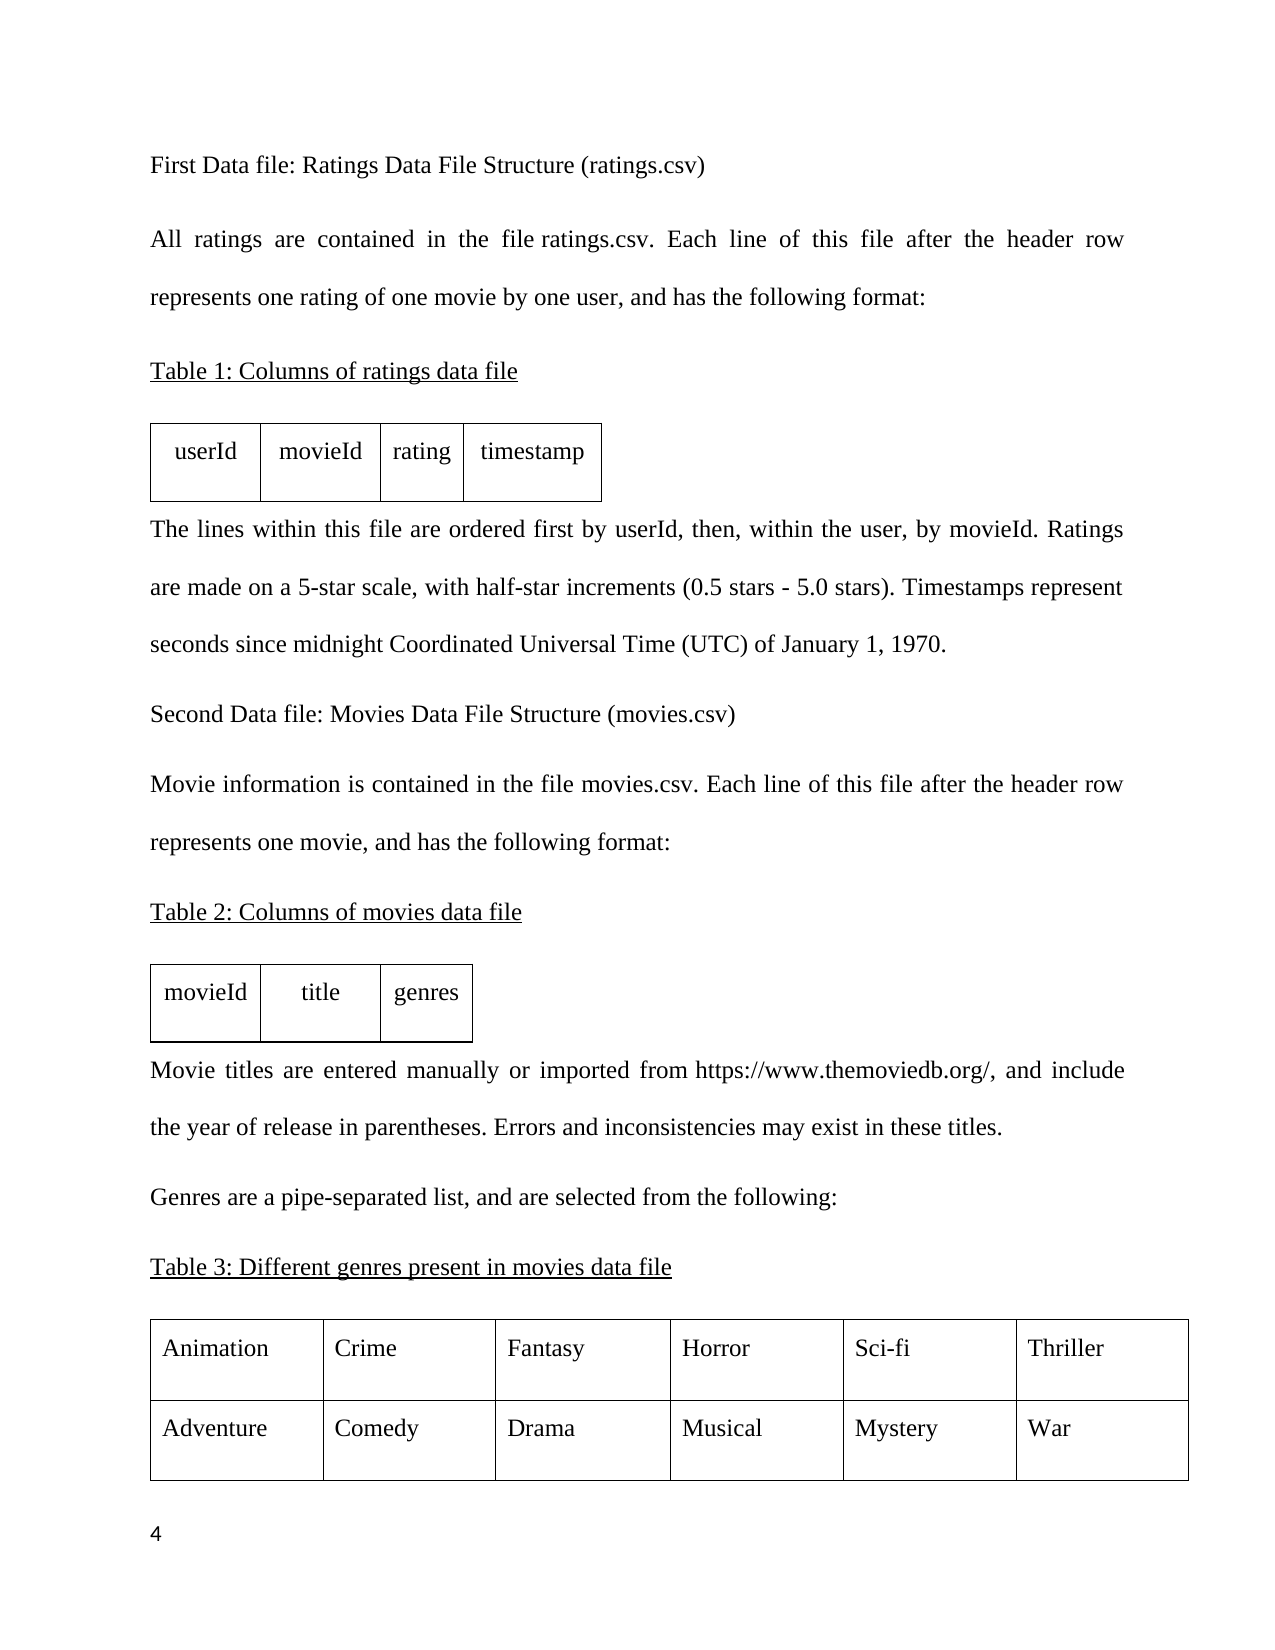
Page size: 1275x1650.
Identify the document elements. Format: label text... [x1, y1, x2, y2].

text Movie information is contained in the file movies.csv. Each line of this file after the header row represents one movie, and has the following format: [150, 769, 1125, 855]
text Genres are a pipe-separated list, and are selected from the following: [150, 1182, 1125, 1211]
table_cell War [1017, 1401, 1188, 1480]
table_header Animation [151, 1320, 323, 1400]
table_cell Adventure [151, 1401, 323, 1480]
table_cell Comedy [324, 1401, 495, 1480]
table_cell Musical [671, 1401, 843, 1480]
text Second Data file: Movies Data File Structure (movies.csv) [150, 699, 1125, 728]
table_cell Drama [496, 1401, 670, 1480]
table_header userId [151, 424, 260, 501]
table_header rating [381, 424, 463, 501]
table_header genres [381, 965, 472, 1041]
table_header Fantasy [496, 1320, 670, 1400]
table_header movieId [261, 424, 380, 501]
table_header Crime [324, 1320, 495, 1400]
table_header Sci-fi [844, 1320, 1016, 1400]
text All ratings are contained in the file ratings.csv. Each line of this file after the header row represents one rating of one movie by one user, and has the following format: [150, 224, 1125, 310]
text The lines within this file are ordered first by userId, then, within the user, by movieId. Ratings are made on a 5-star scale, with half-star increments (0.5 stars - 5.0 stars). Timestamps represent seconds since midnight Coordinated Universal Time (UTC) of January 1, 1970. [150, 514, 1125, 658]
table_header Thriller [1017, 1320, 1188, 1400]
text First Data file: Ratings Data File Structure (ratings.csv) [150, 150, 1125, 179]
text Table 3: Different genres present in movies data file [150, 1252, 1125, 1281]
table_cell Mystery [844, 1401, 1016, 1480]
table_header title [261, 965, 380, 1041]
table_header Horror [671, 1320, 843, 1400]
text Table 2: Columns of movies data file [150, 897, 1125, 925]
table_header timestamp [464, 424, 601, 501]
table_header movieId [151, 965, 260, 1041]
text Table 1: Columns of ratings data file [150, 356, 1125, 384]
text Movie titles are entered manually or imported from https://www.themoviedb.org/, and include the year of release in parentheses. Errors and inconsistencies may exist in these titles. [150, 1055, 1125, 1141]
